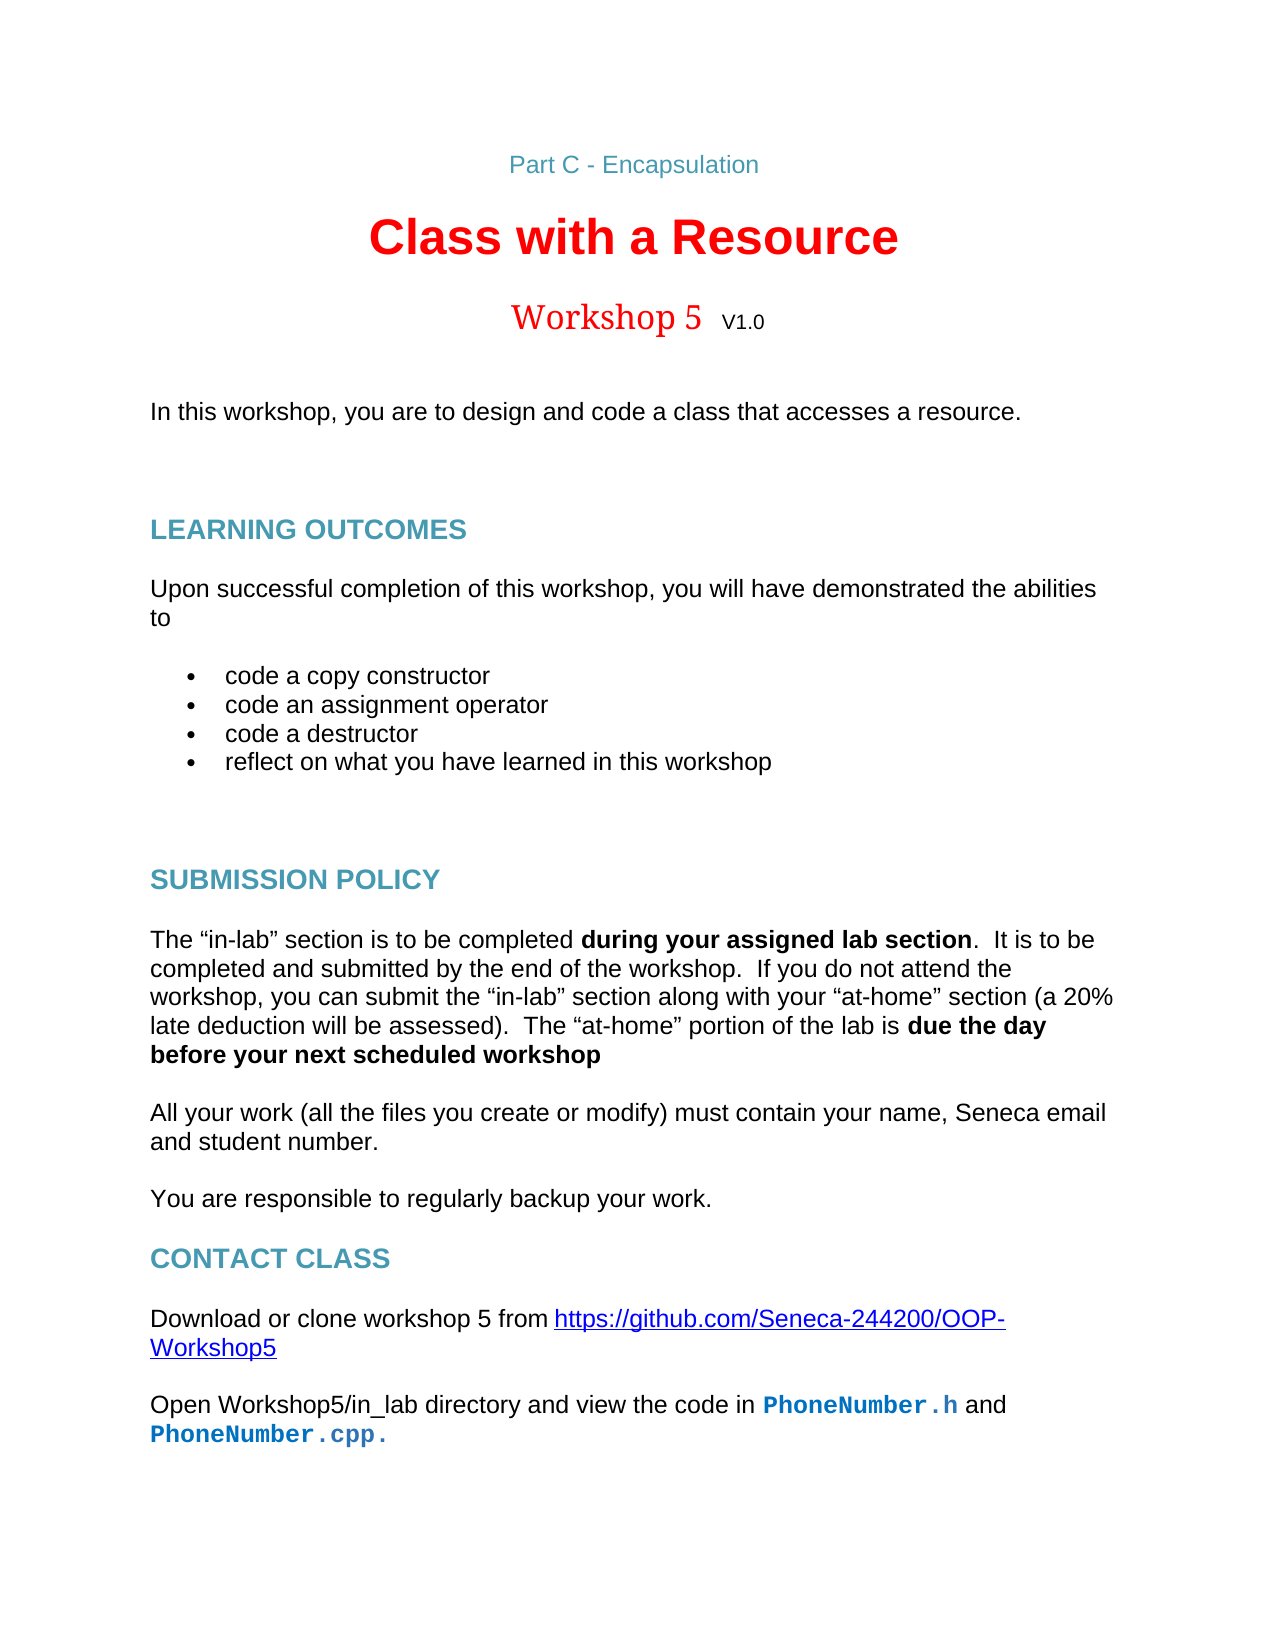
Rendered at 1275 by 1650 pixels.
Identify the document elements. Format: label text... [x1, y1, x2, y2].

text Learning Outcomes [150, 513, 1125, 545]
text Upon successful completion of this workshop, you will have demonstrated the abilities to [150, 574, 1125, 632]
text Part C - Encapsulation Class with a Resource Workshop 5 V1.0 [150, 150, 1125, 339]
text You are responsible to regularly backup your work. [150, 1184, 1125, 1213]
text The “in-lab” section is to be completed during your assigned lab section. It is to be completed and submitted by the end of the workshop. If you do not attend the workshop, you can submit the “in-lab” section along with your “at-home” section (a 20% late deduction will be assessed). The “at-home” portion of the lab is due the day before your next scheduled workshop [150, 925, 1125, 1068]
text Download or clone workshop 5 from https://github.com/Seneca-244200/OOP-Workshop5 [150, 1304, 1125, 1361]
list code a destructor [187, 719, 1125, 747]
list code a copy constructor [187, 661, 1125, 690]
list code an assignment operator [187, 690, 1125, 719]
text SUBMISSION POLICY [150, 863, 1125, 896]
list reflect on what you have learned in this workshop [187, 747, 1125, 776]
text Open Workshop5/in_lab directory and view the code in PhoneNumber.h and PhoneNumber.cpp. [150, 1391, 1125, 1478]
text In this workshop, you are to design and code a class that accesses a resource. [150, 397, 1125, 426]
text Contact Class [150, 1242, 1125, 1275]
text All your work (all the files you create or modify) must contain your name, Seneca email and student number. [150, 1098, 1125, 1155]
